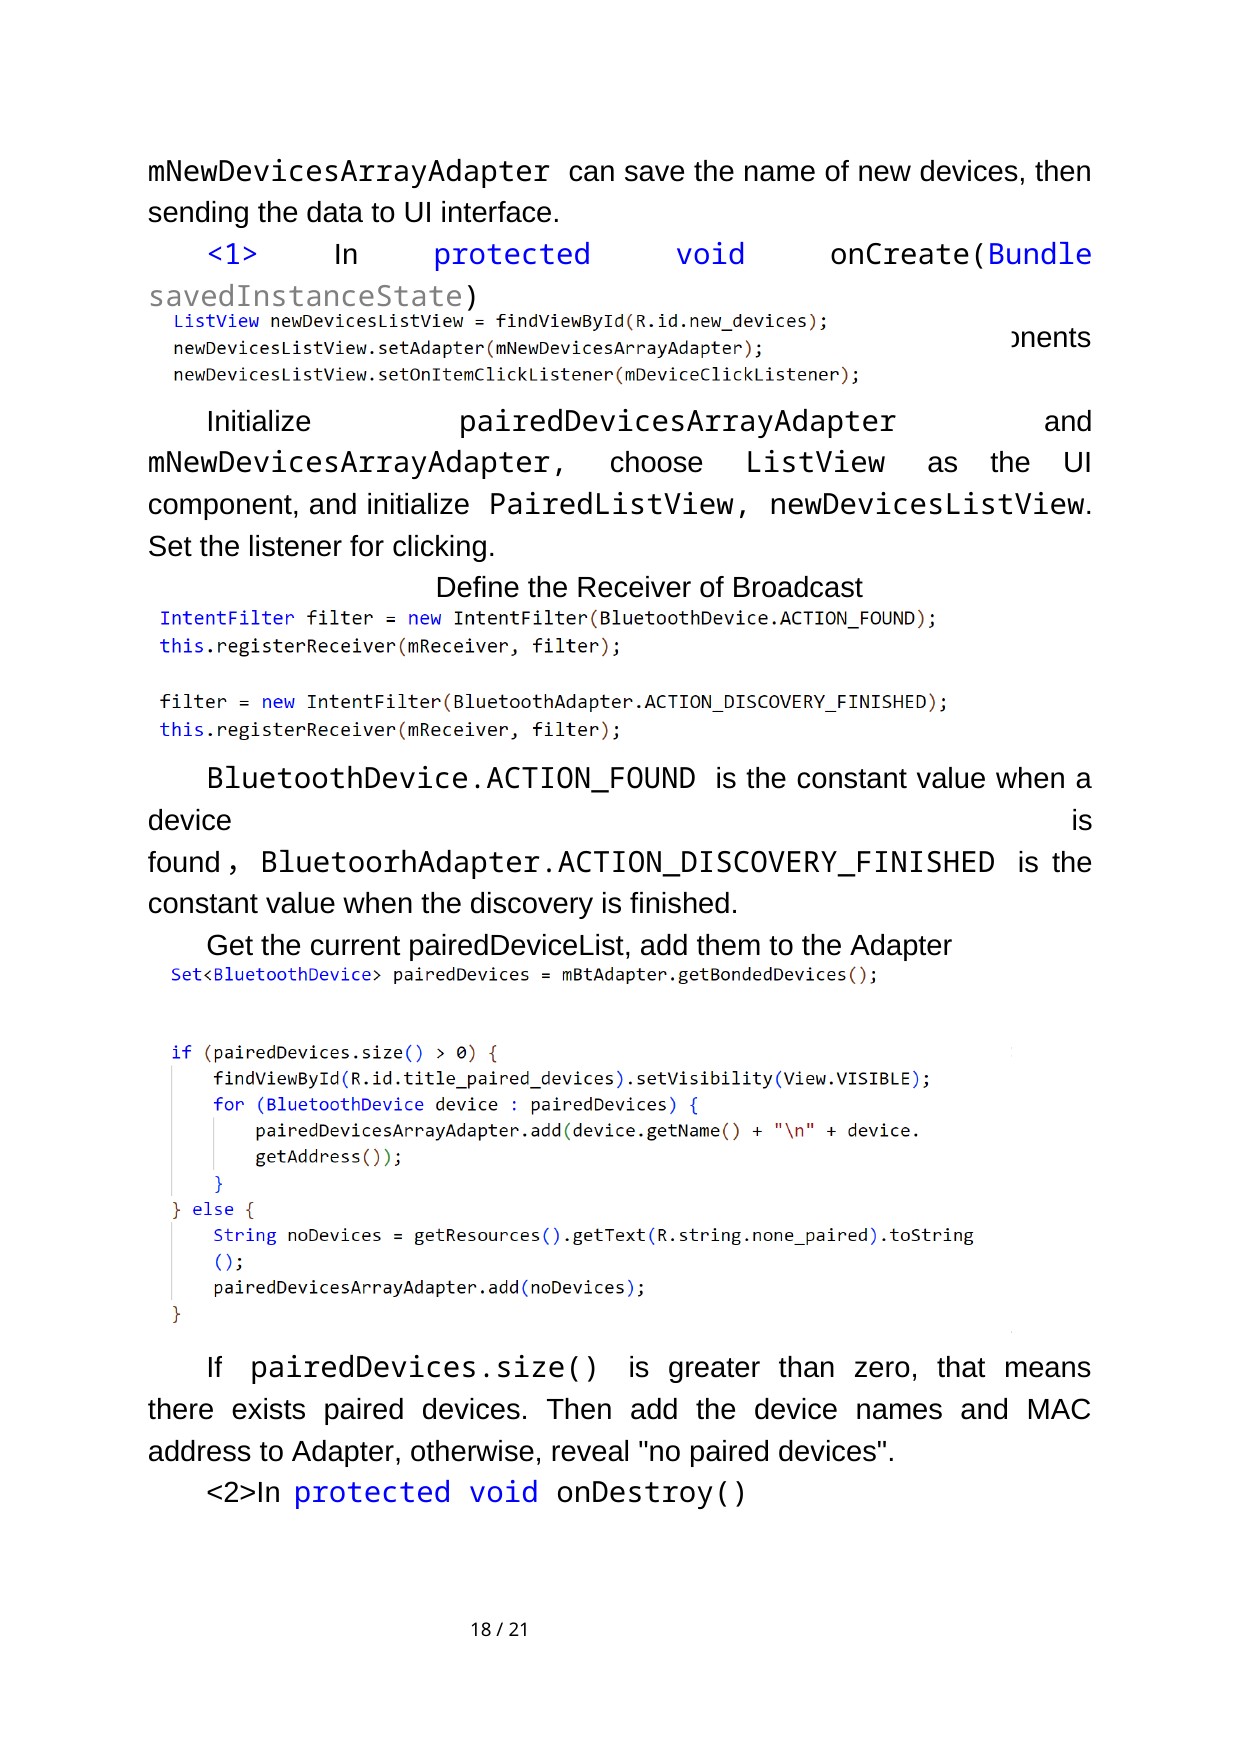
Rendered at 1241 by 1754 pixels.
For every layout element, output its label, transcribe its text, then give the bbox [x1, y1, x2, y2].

text <2>In protected void onDestroy() [148, 1469, 1092, 1511]
text <1> In protected void onCreate(Bundle savedInstanceState) [148, 231, 1092, 314]
picture [147, 314, 1012, 390]
text Initialize pairedDevicesArrayAdapter and mNewDevicesArrayAdapter, choose ListView as the UI component, and initialize PairedListView, newDevicesListView. Set the listener for clicking. [148, 398, 1092, 564]
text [148, 148, 1092, 231]
text If pairedDevices.size() is greater than zero, that means there exists paired devices. Then add the device names and MAC address to Adapter, otherwise, reveal "no paired devices". [148, 1344, 1092, 1469]
picture [147, 963, 1012, 1333]
text Define the Receiver of Broadcast [148, 564, 1092, 606]
text BluetoothDevice.ACTION_FOUND is the constant value when a device is found，BluetoorhAdapter.ACTION_DISCOVERY_FINISHED is the constant value when the discovery is finished. [148, 755, 1092, 922]
picture [147, 606, 1012, 744]
text Get the current pairedDeviceList, add them to the Adapter [148, 922, 1092, 964]
